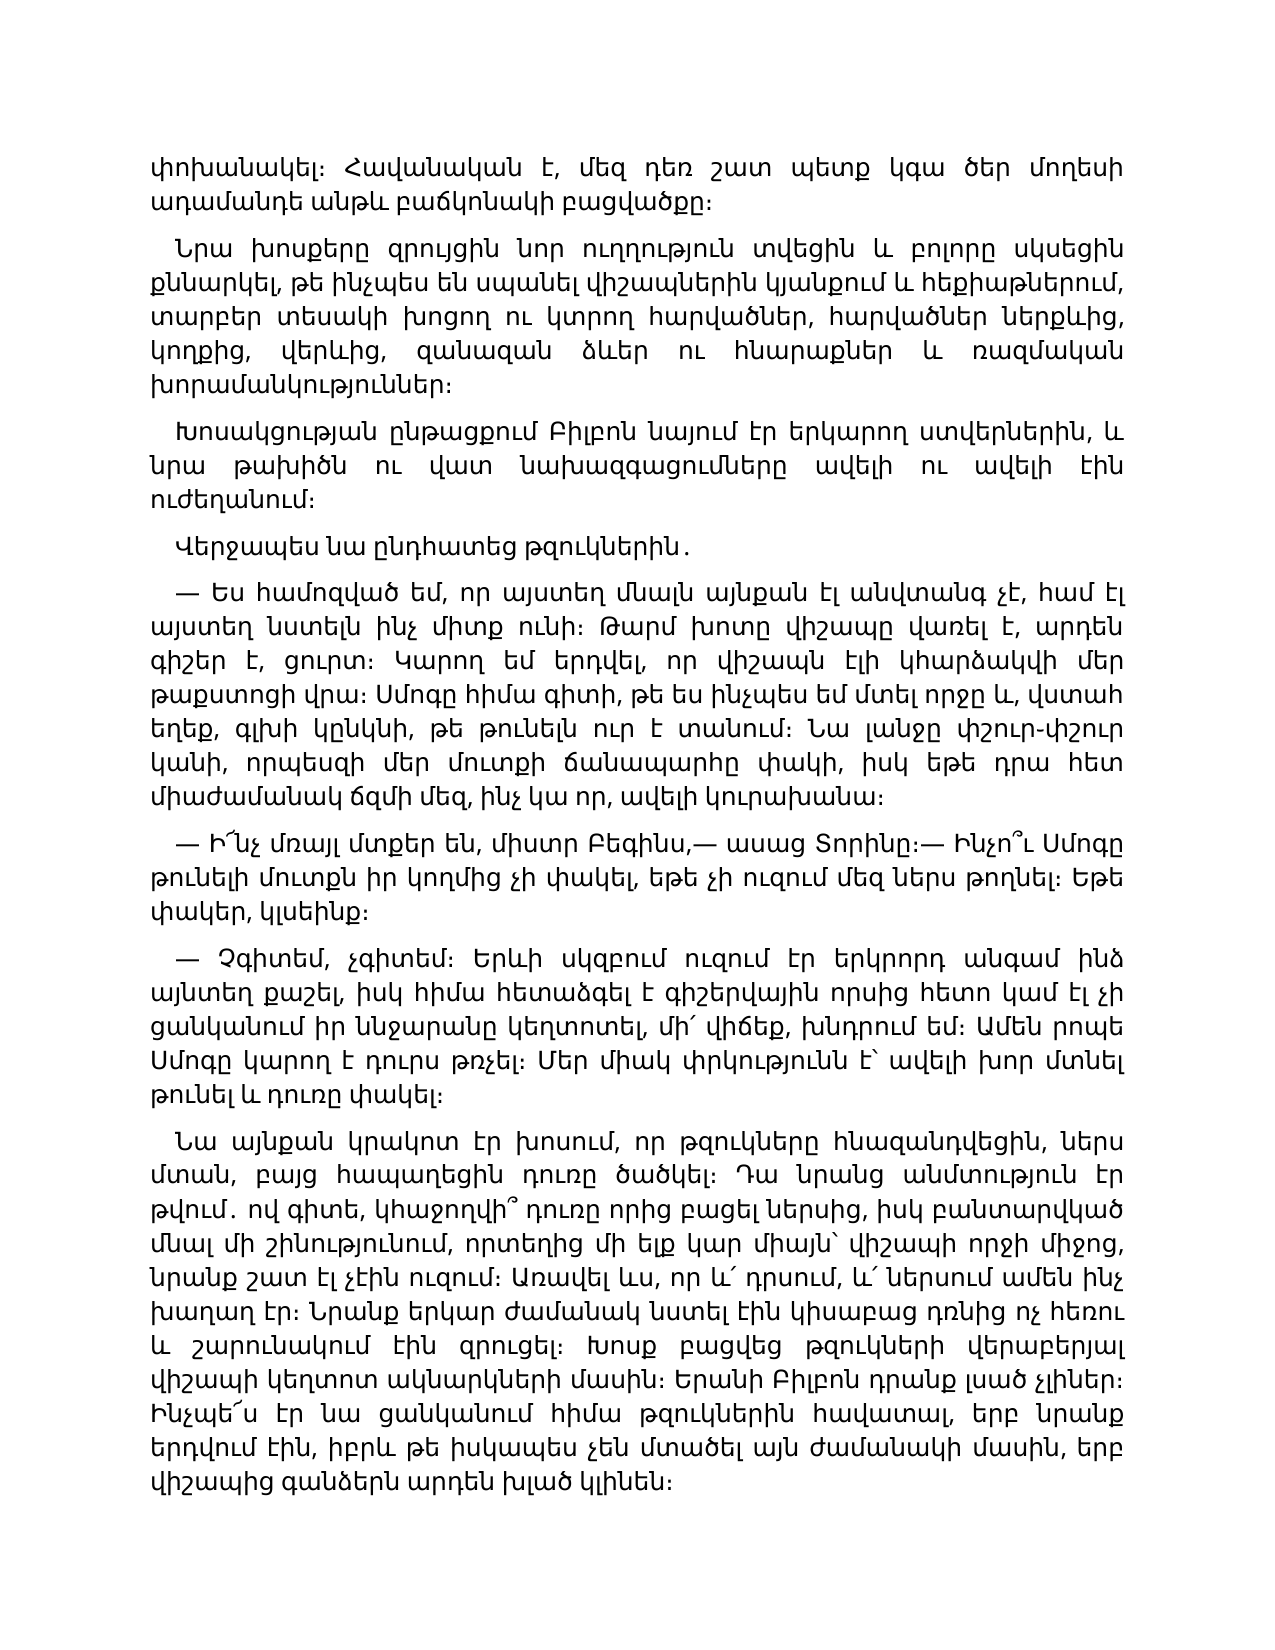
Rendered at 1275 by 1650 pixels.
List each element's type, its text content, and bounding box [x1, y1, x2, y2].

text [150, 150, 1125, 218]
text Նրա խոսքերը զրույցին նոր ուղղություն տվեցին և բոլորը սկսեցին քննարկել, թե ինչպես են սպանել վիշապներին կյանքում և հեքիաթներում, տարբեր տեսակի խոցող ու կտրող հարվածներ, հարվածներ ներքևից, կողքից, վերևից, զանազան ձևեր ու հնարաքներ և ռազմական խորամանկություններ։ [150, 231, 1125, 401]
text ― Ի՜նչ մռայլ մտքեր են, միստր Բեգինս,― ասաց Տորինը։― Ինչո՞ւ Սմոգը թունելի մուտքն իր կողմից չի փակել, եթե չի ուզում մեզ ներս թողնել։ Եթե փակեր, կլսեինք։ [150, 826, 1125, 928]
text Նա այնքան կրակոտ էր խոսում, որ թզուկները հնազանդվեցին, ներս մտան, բայց հապաղեցին դուռը ծածկել։ Դա նրանց անմտություն էր թվում․ ով գիտե, կհաջողվի՞ դուռը որից բացել ներսից, իսկ բանտարվկած մնալ մի շինությունում, որտեղից մի ելք կար միայն՝ վիշապի որջի միջոց, նրանք շատ էլ չէին ուզում։ Առավել ևս, որ և՛ դրսում, և՛ ներսում ամեն ինչ խաղաղ էր։ Նրանք երկար ժամանակ նստել էին կիսաբաց դռնից ոչ հեռու և շարունակում էին զրուցել։ Խոսք բացվեց թզուկների վերաբերյալ վիշապի կեղտոտ ակնարկների մասին։ Երանի Բիլբոն դրանք լսած չլիներ։ Ինչպե՜ս էր նա ցանկանում հիմա թզուկներին հավատալ, երբ նրանք երդվում էին, իբրև թե իսկապես չեն մտածել այն ժամանակի մասին, երբ վիշապից գանձերն արդեն խլած կլինեն։ [150, 1123, 1125, 1498]
text ― Ես համոզված եմ, որ այստեղ մնալն այնքան էլ անվտանգ չէ, համ էլ այստեղ նստելն ինչ միտք ունի։ Թարմ խոտը վիշապը վառել է, արդեն գիշեր է, ցուրտ։ Կարող եմ երդվել, որ վիշապն էլի կհարձակվի մեր թաքստոցի վրա։ Սմոգը հիմա գիտի, թե ես ինչպես եմ մտել որջը և, վստահ եղեք, գլխի կընկնի, թե թունելն ուր է տանում։ Նա լանջը փշուր֊փշուր կանի, որպեսզի մեր մուտքի ճանապարհը փակի, իսկ եթե դրա հետ միաժամանակ ճզմի մեզ, ինչ կա որ, ավելի կուրախանա։ [150, 575, 1125, 813]
text Վերջապես նա ընդհատեց թզուկներին․ [150, 528, 1125, 562]
text Խոսակցության ընթացքում Բիլբոն նայում էր երկարող ստվերներին, և նրա թախիծն ու վատ նախազգացումները ավելի ու ավելի էին ուժեղանում։ [150, 413, 1125, 516]
text ― Չգիտեմ, չգիտեմ։ Երևի սկզբում ուզում էր երկրորդ անգամ ինձ այնտեղ քաշել, իսկ հիմա հետաձգել է գիշերվային որսից հետո կամ էլ չի ցանկանում իր ննջարանը կեղտոտել, մի՛ վիճեք, խնդրում եմ։ Ամեն րոպե Սմոգը կարող է դուրս թռչել։ Մեր միակ փրկությունն է՝ ավելի խոր մտնել թունել և դուռը փակել։ [150, 940, 1125, 1111]
